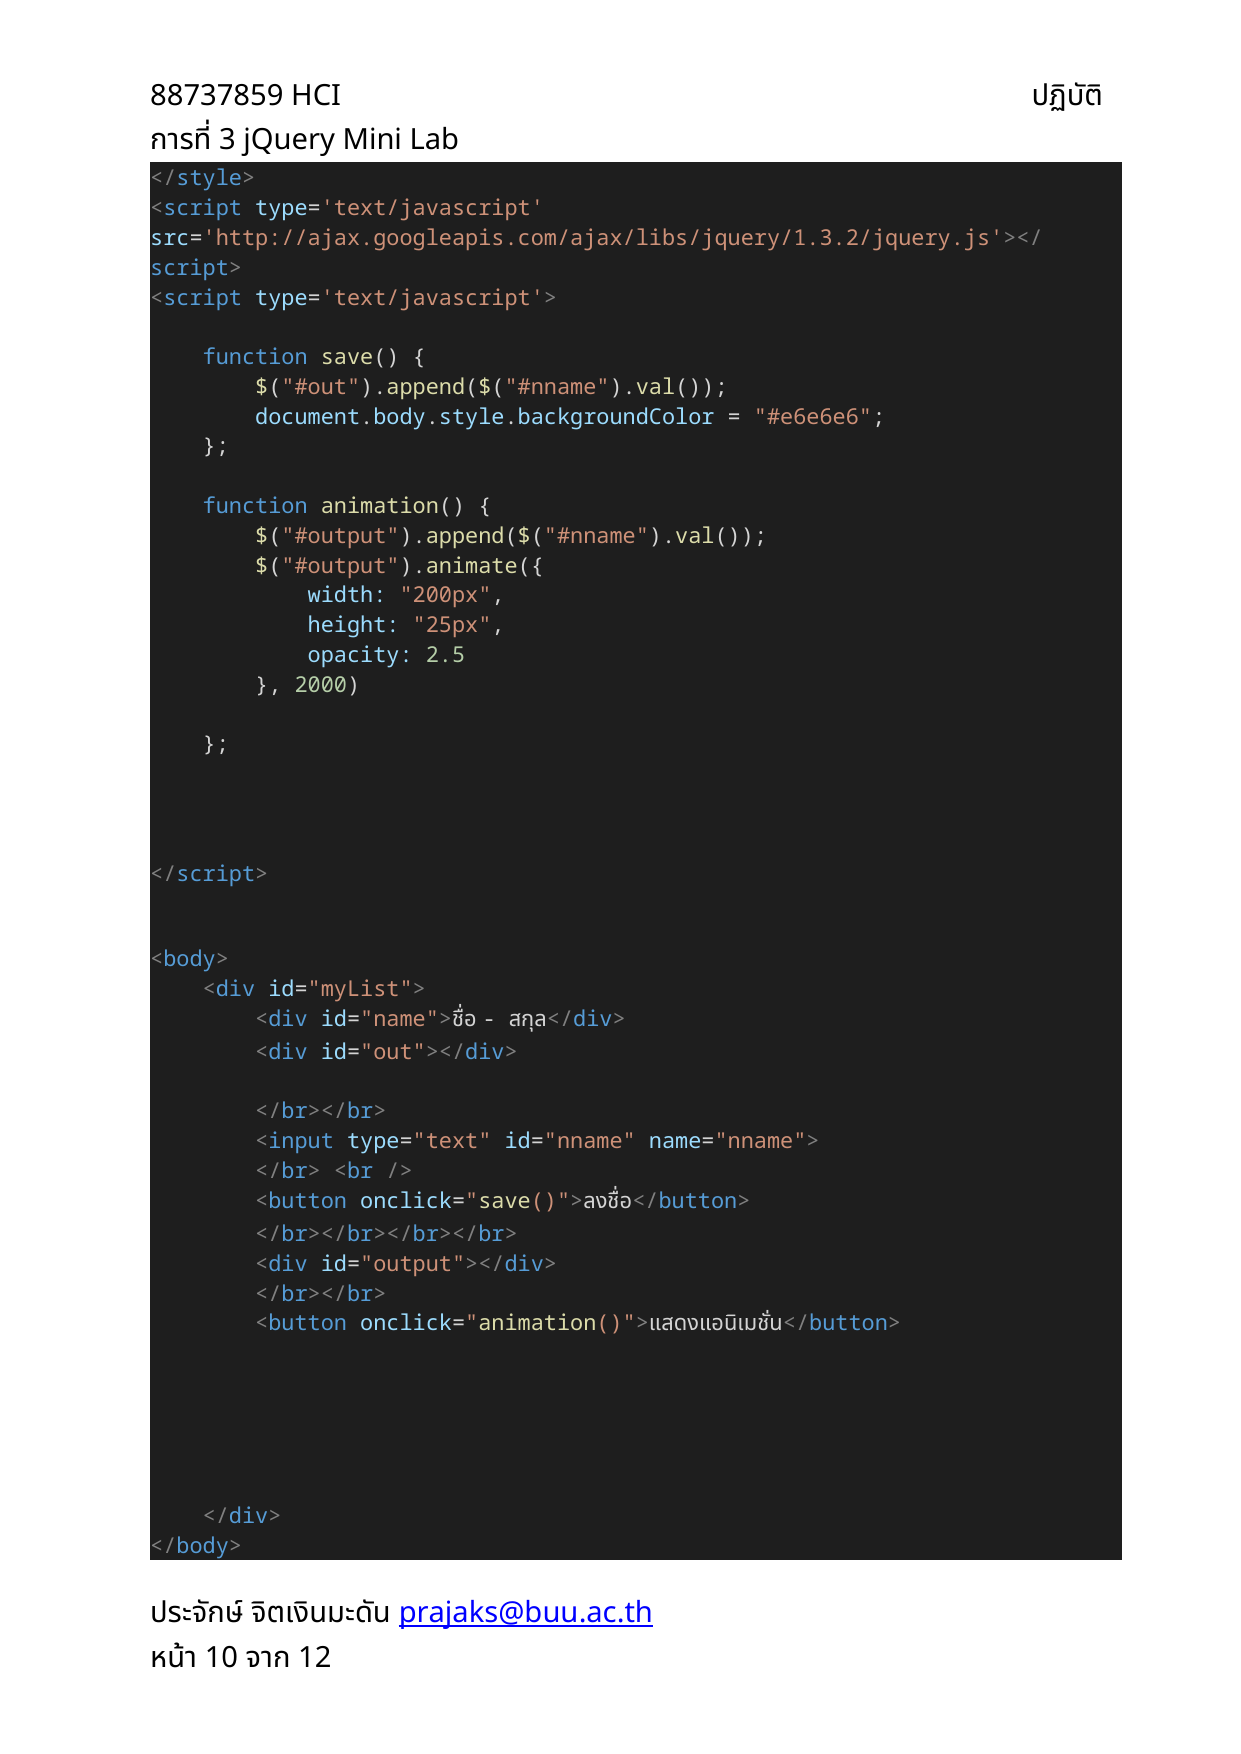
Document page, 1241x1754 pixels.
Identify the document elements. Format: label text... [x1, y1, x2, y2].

text document.body.style.backgroundColor = "#e6e6e6"; [150, 401, 1122, 431]
text <script type='text/javascript' src='http://ajax.googleapis.com/ajax/libs/jquery/1.3.2/jquery.js'></script> [150, 192, 1122, 282]
text $("#out").append($("#nname").val()); [150, 371, 1122, 401]
text <body> [150, 943, 1122, 973]
text </div> [150, 1500, 1122, 1530]
text </script> [150, 858, 1122, 888]
text <div id="myList"> [150, 973, 1122, 1003]
text $("#output").append($("#nname").val()); [150, 520, 1122, 550]
text </body> [150, 1530, 1122, 1560]
text }, 2000) [150, 669, 1122, 699]
text height: "25px", [150, 609, 1122, 639]
text </style> [150, 162, 1122, 192]
text function animation() { [150, 490, 1122, 520]
text <div id="name">ชื่อ - สกุล</div> [150, 1003, 1122, 1036]
text <div id="out"></div> [150, 1036, 1122, 1066]
text </br></br> [150, 1095, 1122, 1125]
text <button onclick="save()">ลงชื่อ</button> [150, 1185, 1122, 1218]
text <script type='text/javascript'> [150, 282, 1122, 311]
text }; [150, 431, 1122, 460]
text </br></br></br></br> [150, 1218, 1122, 1248]
text function save() { [150, 341, 1122, 371]
text </br> <br /> [150, 1155, 1122, 1185]
text width: "200px", [150, 579, 1122, 609]
text <div id="output"></div> [150, 1248, 1122, 1278]
text <button onclick="animation()">แสดงแอนิเมชั่น</button> [150, 1307, 1122, 1341]
text <input type="text" id="nname" name="nname"> [150, 1125, 1122, 1155]
text }; [150, 728, 1122, 758]
text $("#output").animate({ [150, 550, 1122, 579]
text opacity: 2.5 [150, 639, 1122, 669]
text </br></br> [150, 1278, 1122, 1307]
